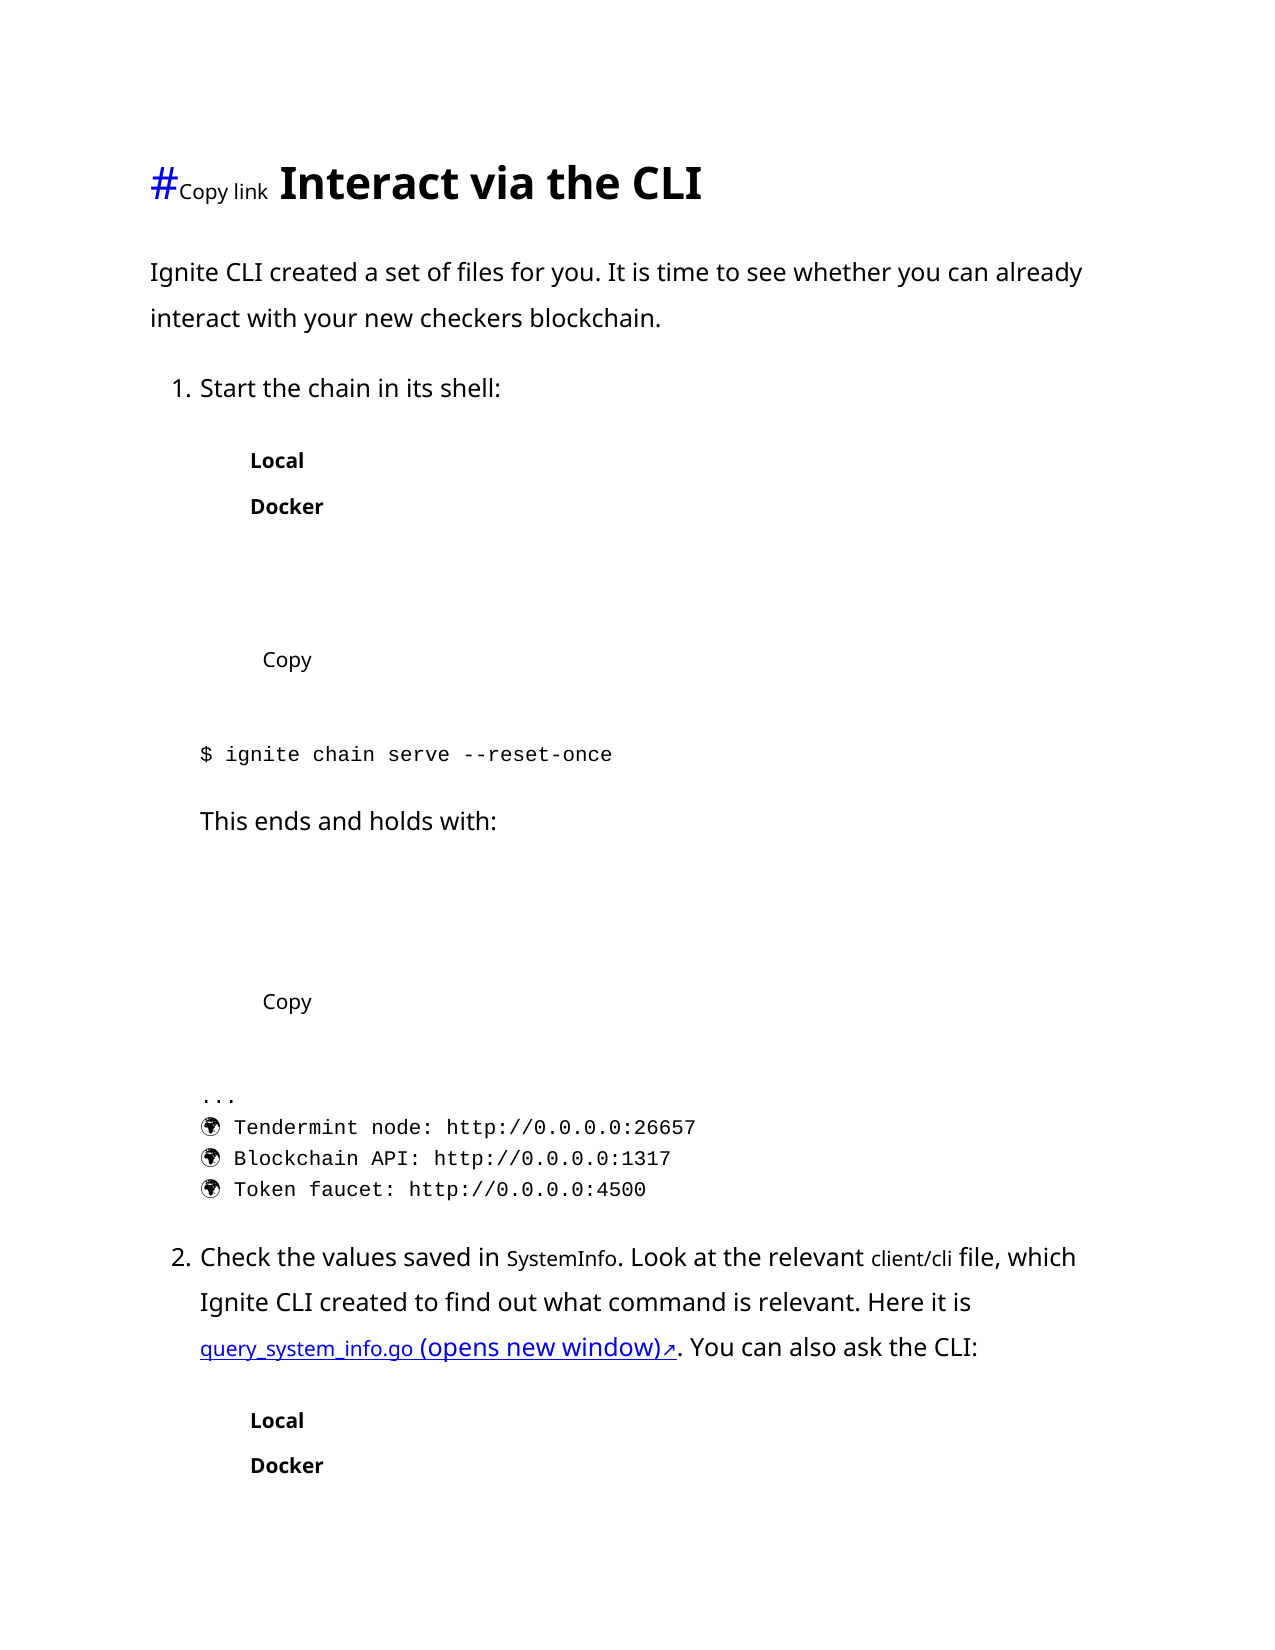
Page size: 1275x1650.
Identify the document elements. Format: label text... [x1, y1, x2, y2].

text Docker [250, 1434, 1125, 1480]
text $ ignite chain serve --reset-once [200, 736, 1125, 767]
text #Copy link Interact via the CLI [150, 150, 1125, 212]
text 🌍 Blockchain API: http://0.0.0.0:1317 [200, 1141, 1125, 1172]
list Start the chain in its shell: [171, 359, 1125, 405]
text 🌍 Token faucet: http://0.0.0.0:4500 [200, 1172, 1125, 1203]
text Docker [250, 475, 1125, 520]
text ... [200, 1078, 1125, 1109]
text This ends and holds with: [200, 792, 1125, 837]
text Copy [244, 958, 1094, 1028]
text Local [250, 430, 1125, 475]
text Copy [244, 616, 1094, 686]
text Local [250, 1389, 1125, 1434]
text Ignite CLI created a set of files for you. It is time to see whether you can already interact with your new checkers blockchain. [150, 244, 1125, 334]
text 🌍 Tendermint node: http://0.0.0.0:26657 [200, 1109, 1125, 1141]
list Check the values saved in SystemInfo. Look at the relevant client/cli file, which Ignite CLI created to find out what command is relevant. Here it is query_system_info.go (opens new window)↗. You can also ask the CLI: [171, 1228, 1125, 1364]
